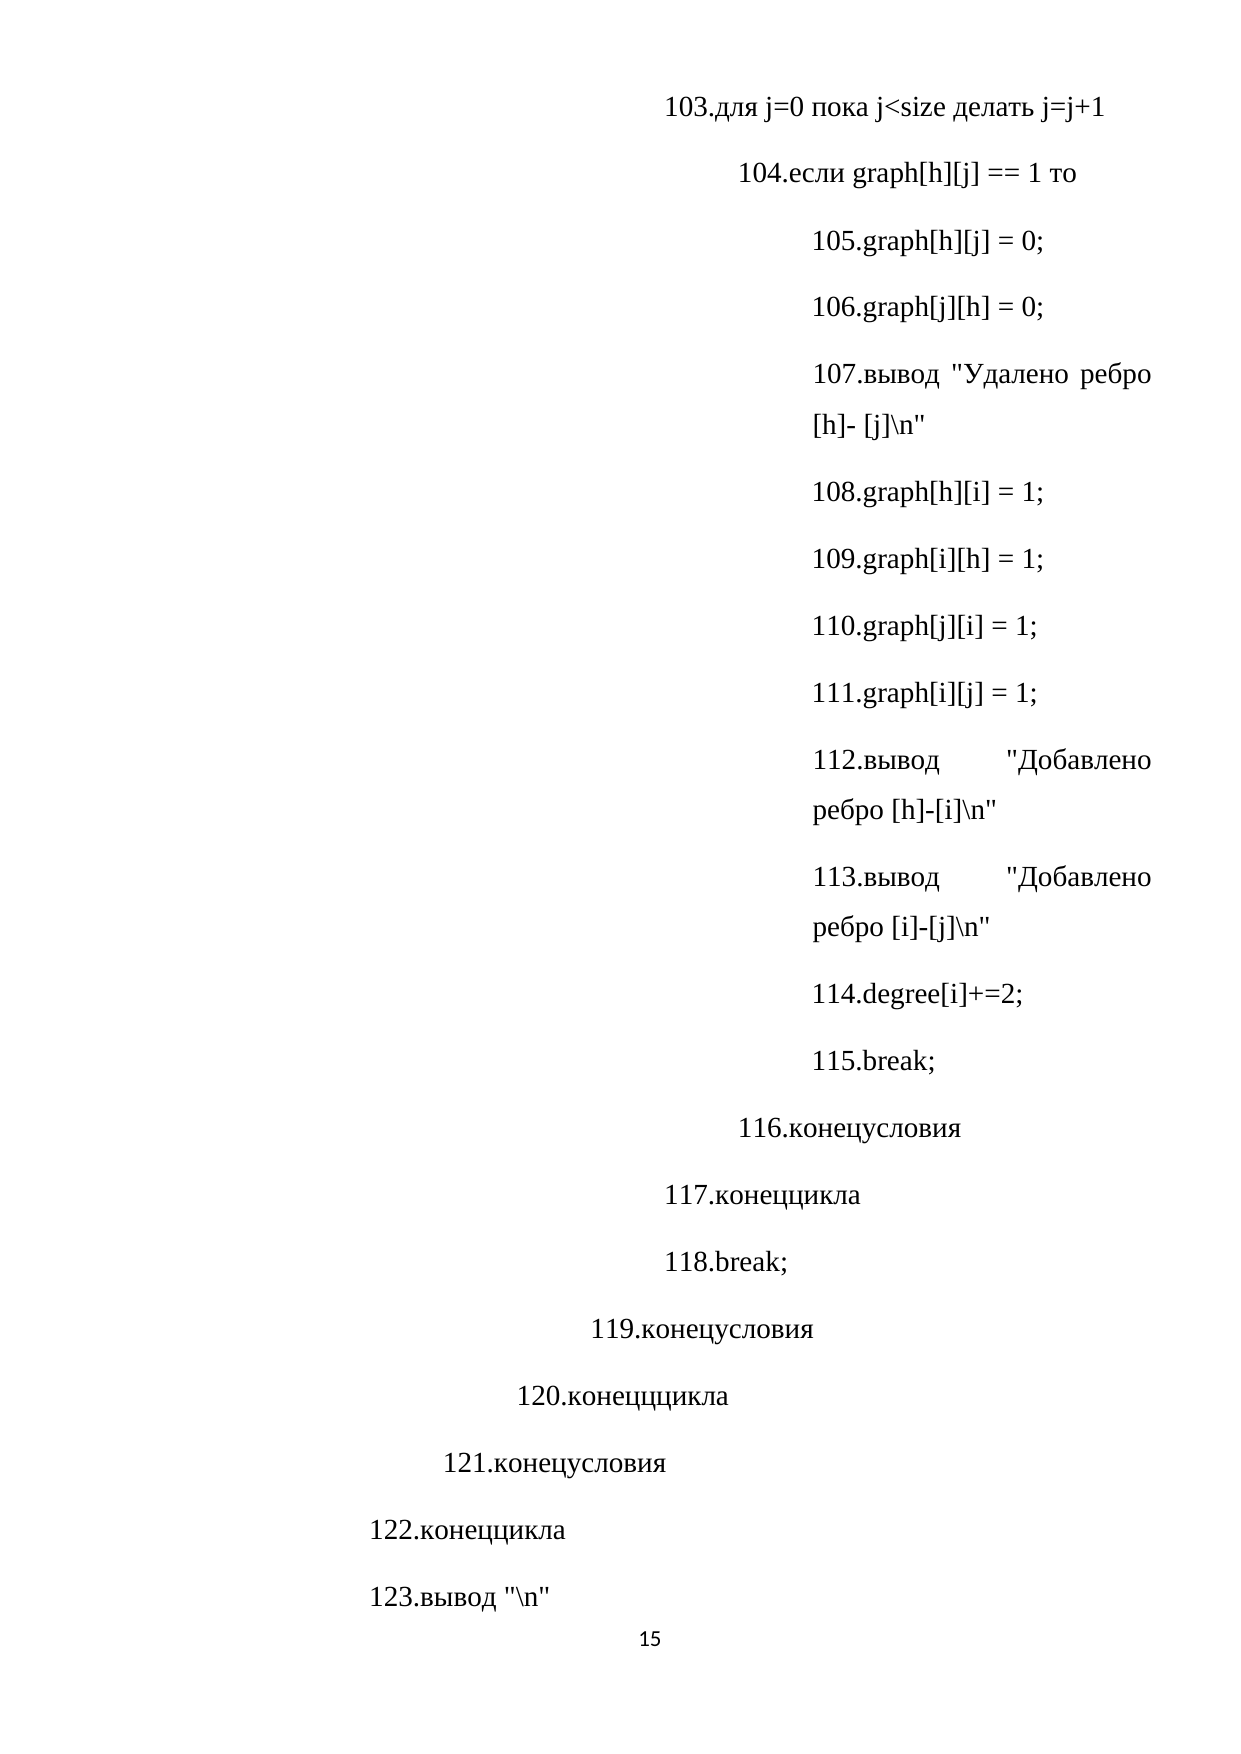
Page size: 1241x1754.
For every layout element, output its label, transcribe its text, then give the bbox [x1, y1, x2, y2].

text 107.вывод "Удалено ребро [h]- [j]\n" [812, 357, 1152, 440]
text 115.break; [148, 1043, 1152, 1077]
text 113.вывод "Добавлено ребро [i]-[j]\n" [812, 859, 1152, 943]
text 112.вывод "Добавлено ребро [h]-[i]\n" [812, 742, 1152, 826]
text 121.конецусловия [148, 1445, 1152, 1479]
text 111.graph[i][j] = 1; [148, 675, 1152, 708]
text 117.конеццикла [148, 1177, 1152, 1211]
text 104.если graph[h][j] == 1 то [148, 156, 1152, 189]
text 114.degree[i]+=2; [148, 976, 1152, 1010]
text 110.graph[j][i] = 1; [148, 608, 1152, 641]
text 122.конеццикла [148, 1512, 1152, 1546]
text 103.для j=0 пока j<size делать j=j+1 [148, 89, 1152, 122]
text 105.graph[h][j] = 0; [148, 223, 1152, 256]
text 106.graph[j][h] = 0; [148, 289, 1152, 323]
text 120.конецццикла [148, 1378, 1152, 1412]
text 116.конецусловия [148, 1110, 1152, 1144]
text 119.конецусловия [148, 1311, 1152, 1345]
text 118.break; [148, 1244, 1152, 1278]
text 108.graph[h][i] = 1; [148, 474, 1152, 507]
text 109.graph[i][h] = 1; [148, 541, 1152, 574]
text 123.вывод "\n" [148, 1579, 1152, 1613]
